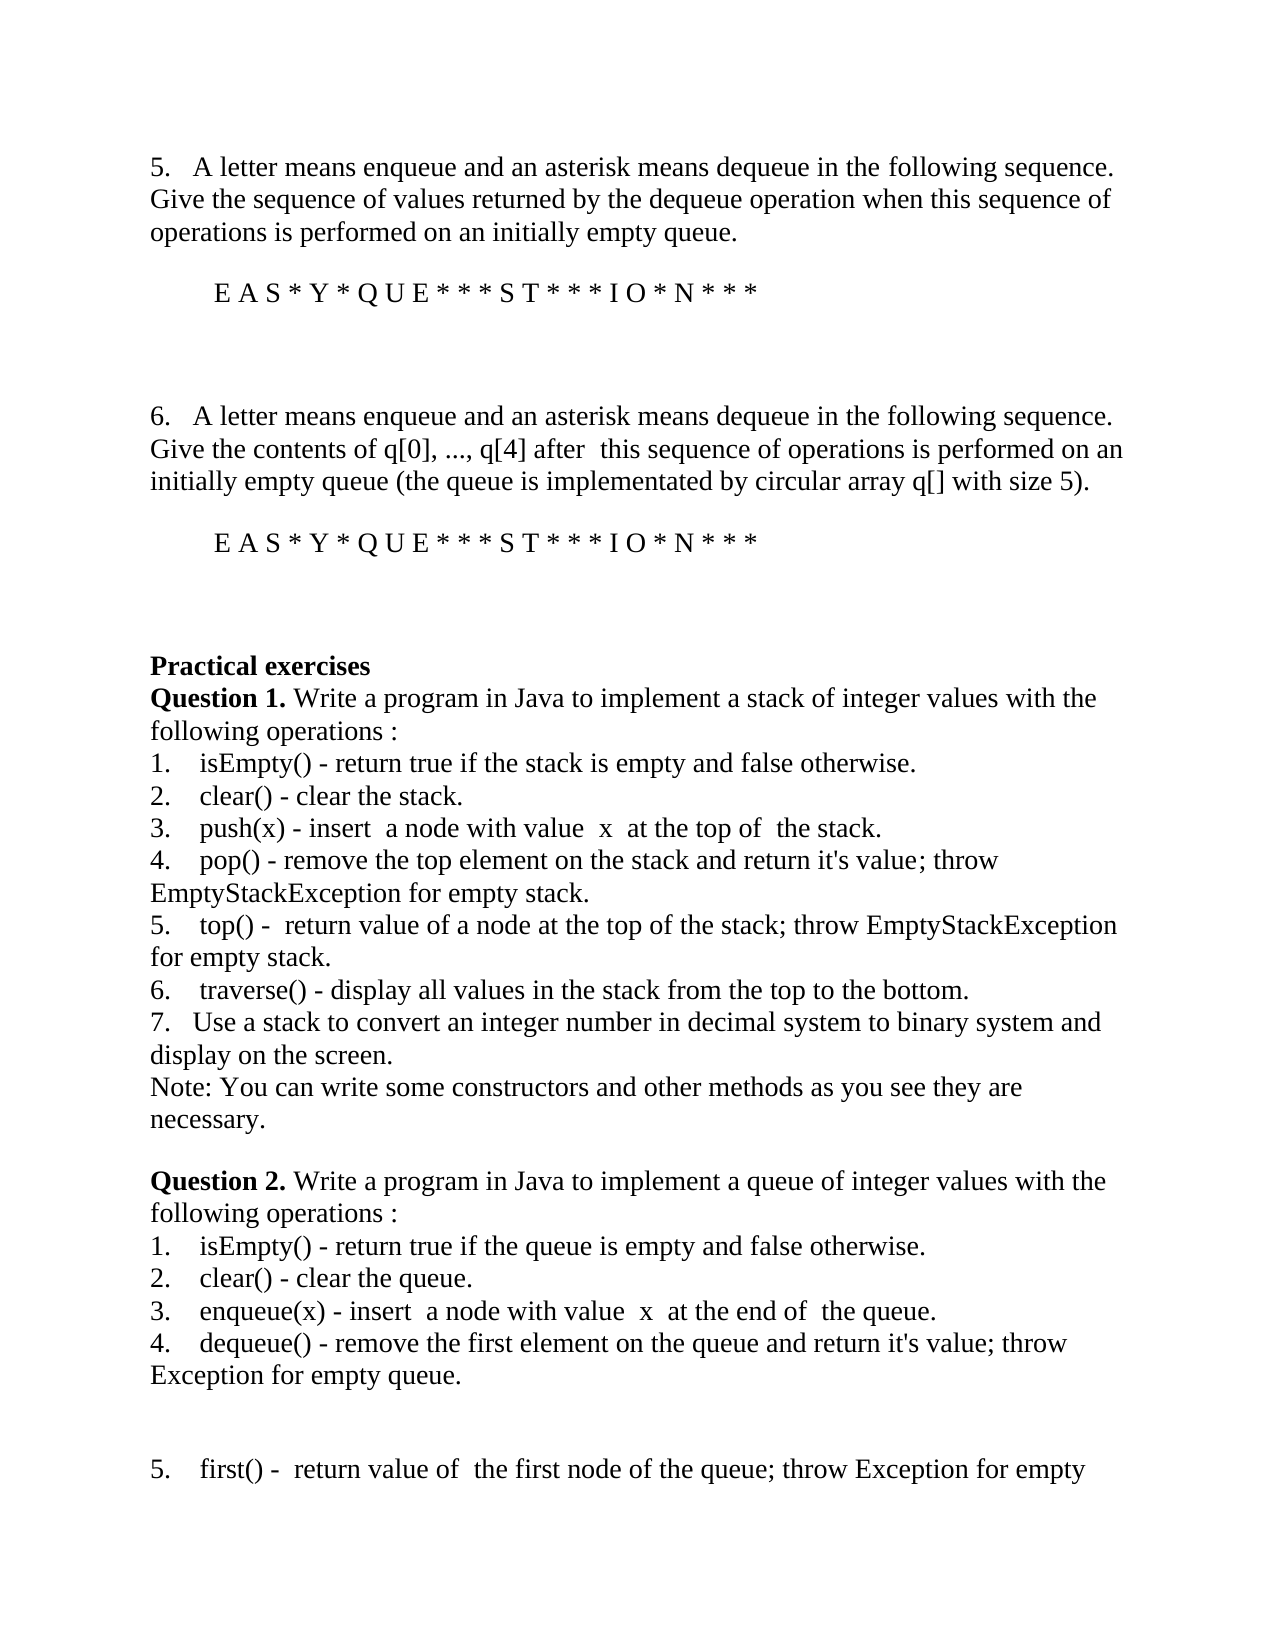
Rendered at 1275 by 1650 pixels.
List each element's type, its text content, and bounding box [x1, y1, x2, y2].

text E A S * Y * Q U E * * * S T * * * I O * N * * * [150, 526, 1125, 558]
text E A S * Y * Q U E * * * S T * * * I O * N * * * [150, 276, 1125, 309]
text Question 2. Write a program in Java to implement a queue of integer values with the following operations : 1. isEmpty() - return true if the queue is empty and false otherwise. 2. clear() - clear the queue. 3. enqueue(x) - insert a node with value x at the end of the queue. 4. dequeue() - remove the first element on the queue and return it's value; throw Exception for empty queue. [150, 1164, 1125, 1391]
text 6. A letter means enqueue and an asterisk means dequeue in the following sequence. Give the contents of q[0], ..., q[4] after this sequence of operations is performed on an initially empty queue (the queue is implementated by circular array q[] with size 5). [150, 399, 1125, 497]
text 5. A letter means enqueue and an asterisk means dequeue in the following sequence. Give the sequence of values returned by the dequeue operation when this sequence of operations is performed on an initially empty queue. [150, 150, 1125, 247]
text 3. push(x) - insert a node with value x at the top of the stack. 4. pop() - remove the top element on the stack and return it's value; throw EmptyStackException for empty stack. 5. top() - return value of a node at the top of the stack; throw EmptyStackException for empty stack. 6. traverse() - display all values in the stack from the top to the bottom. 7. Use a stack to convert an integer number in decimal system to binary system and display on the screen. Note: You can write some constructors and other methods as you see they are necessary. [150, 811, 1125, 1135]
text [150, 1420, 1125, 1485]
text Practical exercises Question 1. Write a program in Java to implement a stack of integer values with the following operations : 1. isEmpty() - return true if the stack is empty and false otherwise. 2. clear() - clear the stack. [150, 649, 1125, 811]
